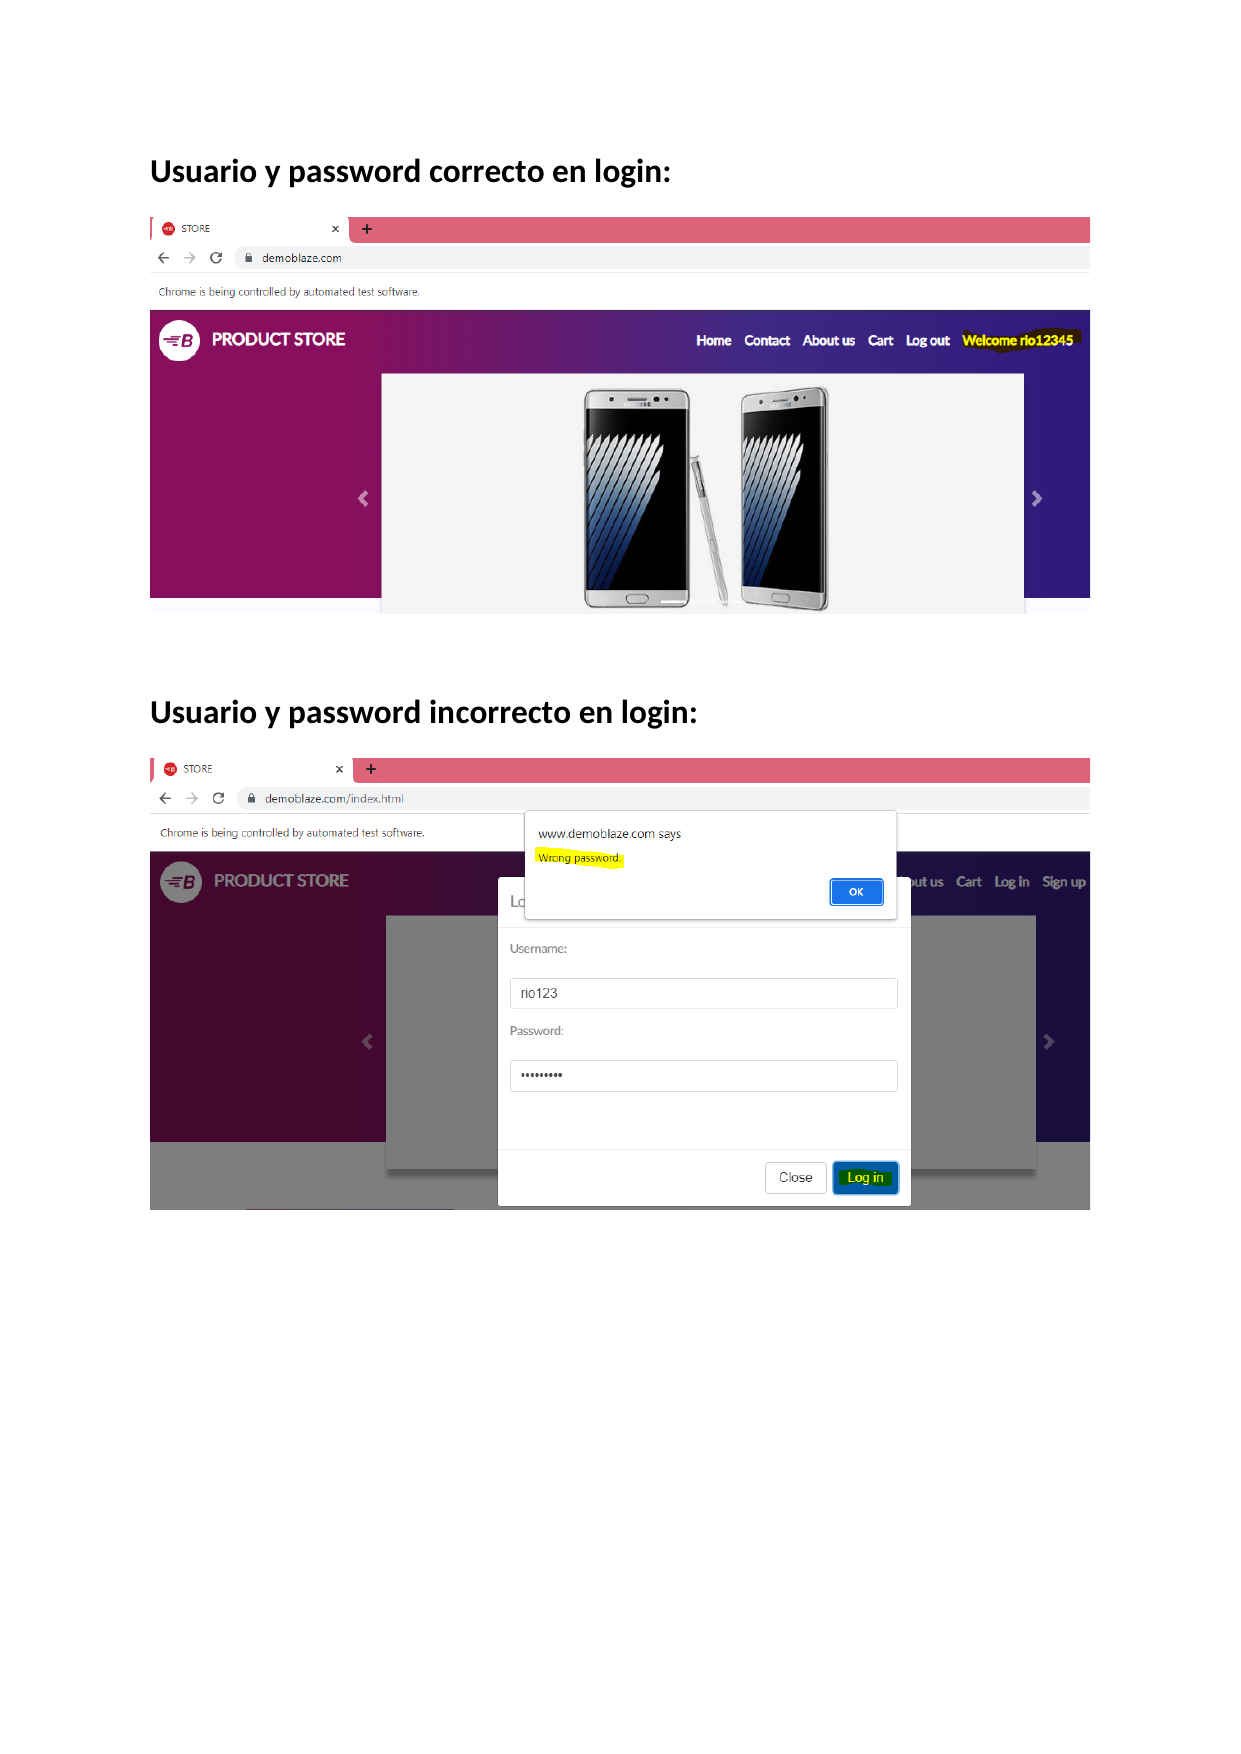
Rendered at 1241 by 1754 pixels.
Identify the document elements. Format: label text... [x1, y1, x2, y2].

picture [150, 217, 1091, 614]
picture [150, 758, 1091, 1210]
text Usuario y password incorrecto en login: [150, 691, 1090, 732]
text Usuario y password correcto en login: [150, 150, 1090, 191]
